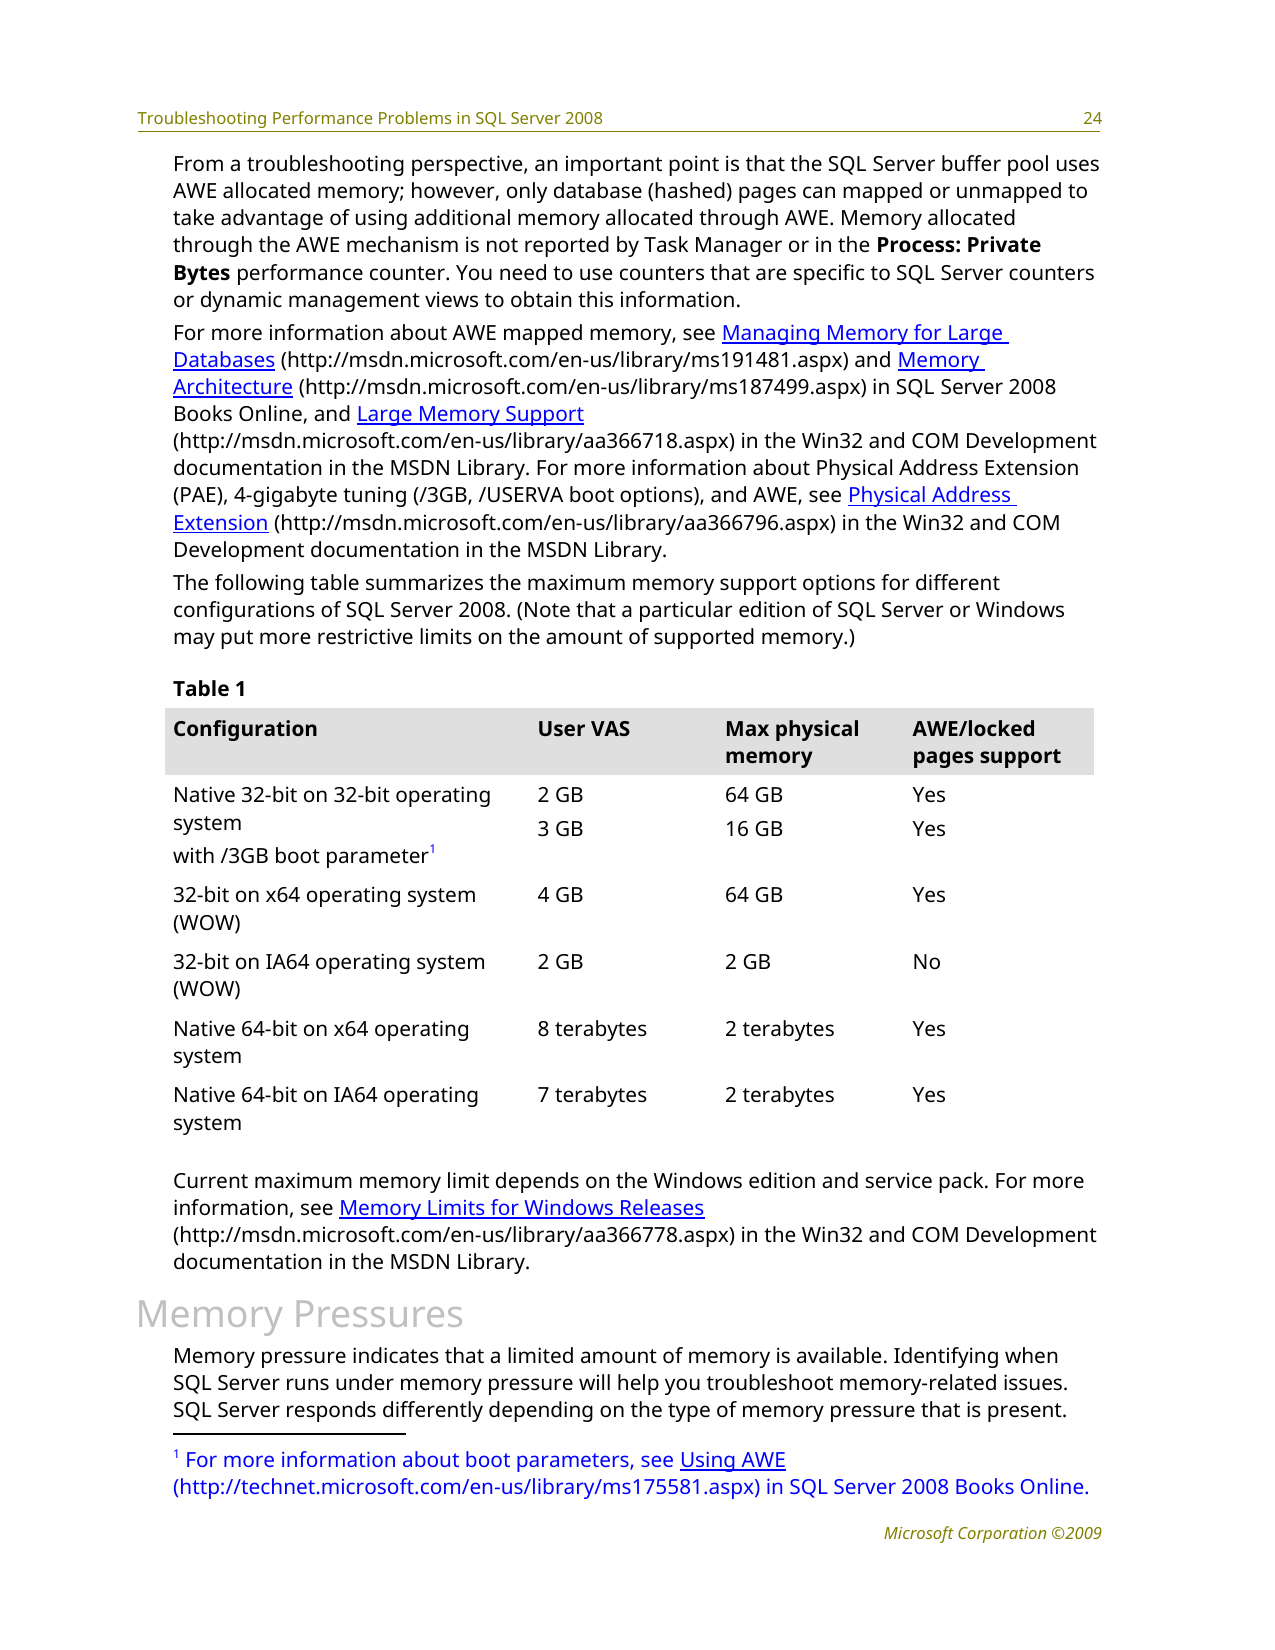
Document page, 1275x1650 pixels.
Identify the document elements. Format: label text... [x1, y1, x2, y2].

table_cell 2 GB [529, 942, 717, 1008]
table_header AWE/locked pages support [904, 708, 1094, 775]
table_header Max physical memory [717, 708, 904, 775]
text For more information about AWE mapped memory, see Managing Memory for Large Databases (http://msdn.microsoft.com/en-us/library/ms191481.aspx) and Memory Architecture (http://msdn.microsoft.com/en-us/library/ms187499.aspx) in SQL Server 2008 Books Online, and Large Memory Support (http://msdn.microsoft.com/en-us/library/aa366718.aspx) in the Win32 and COM Development documentation in the MSDN Library. For more information about Physical Address Extension (PAE), 4-gigabyte tuning (/3GB, /USERVA boot options), and AWE, see Physical Address Extension (http://msdn.microsoft.com/en-us/library/aa366796.aspx) in the Win32 and COM Development documentation in the MSDN Library. [173, 319, 1102, 562]
table_cell 64 GB [717, 875, 904, 942]
table_cell Native 64-bit on IA64 operating system [165, 1075, 529, 1142]
table_cell 4 GB [529, 875, 717, 942]
table_cell 7 terabytes [529, 1075, 717, 1142]
table_cell Native 32-bit on 32-bit operating system with /3GB boot parameter [165, 775, 529, 875]
table_cell Yes [904, 1075, 1094, 1142]
table_cell No [904, 942, 1094, 1008]
table_cell 8 terabytes [529, 1008, 717, 1075]
table_cell 32-bit on IA64 operating system (WOW) [165, 942, 529, 1008]
text Table 1 [173, 675, 1102, 702]
table_cell Yes [904, 1008, 1094, 1075]
table_header Configuration [165, 708, 529, 775]
table_cell 2 terabytes [717, 1008, 904, 1075]
table_cell 2 GB [717, 942, 904, 1008]
table_cell 2 terabytes [717, 1075, 904, 1142]
table_cell Native 64-bit on x64 operating system [165, 1008, 529, 1075]
table_cell Yes Yes [904, 775, 1094, 875]
table_cell 2 GB 3 GB [529, 775, 717, 875]
subtitle Memory Pressures [135, 1294, 1102, 1335]
table_cell 64 GB 16 GB [717, 775, 904, 875]
text The following table summarizes the maximum memory support options for different configurations of SQL Server 2008. (Note that a particular edition of SQL Server or Windows may put more restrictive limits on the amount of supported memory.) [173, 569, 1102, 650]
text From a troubleshooting perspective, an important point is that the SQL Server buffer pool uses AWE allocated memory; however, only database (hashed) pages can mapped or unmapped to take advantage of using additional memory allocated through AWE. Memory allocated through the AWE mechanism is not reported by Task Manager or in the Process: Private Bytes performance counter. You need to use counters that are specific to SQL Server counters or dynamic management views to obtain this information. [173, 150, 1102, 312]
table_cell Yes [904, 875, 1094, 942]
text Current maximum memory limit depends on the Windows edition and service pack. For more information, see Memory Limits for Windows Releases (http://msdn.microsoft.com/en-us/library/aa366778.aspx) in the Win32 and COM Development documentation in the MSDN Library. [173, 1167, 1102, 1275]
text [173, 1342, 1102, 1423]
table_cell 32-bit on x64 operating system (WOW) [165, 875, 529, 942]
table_header User VAS [529, 708, 717, 775]
